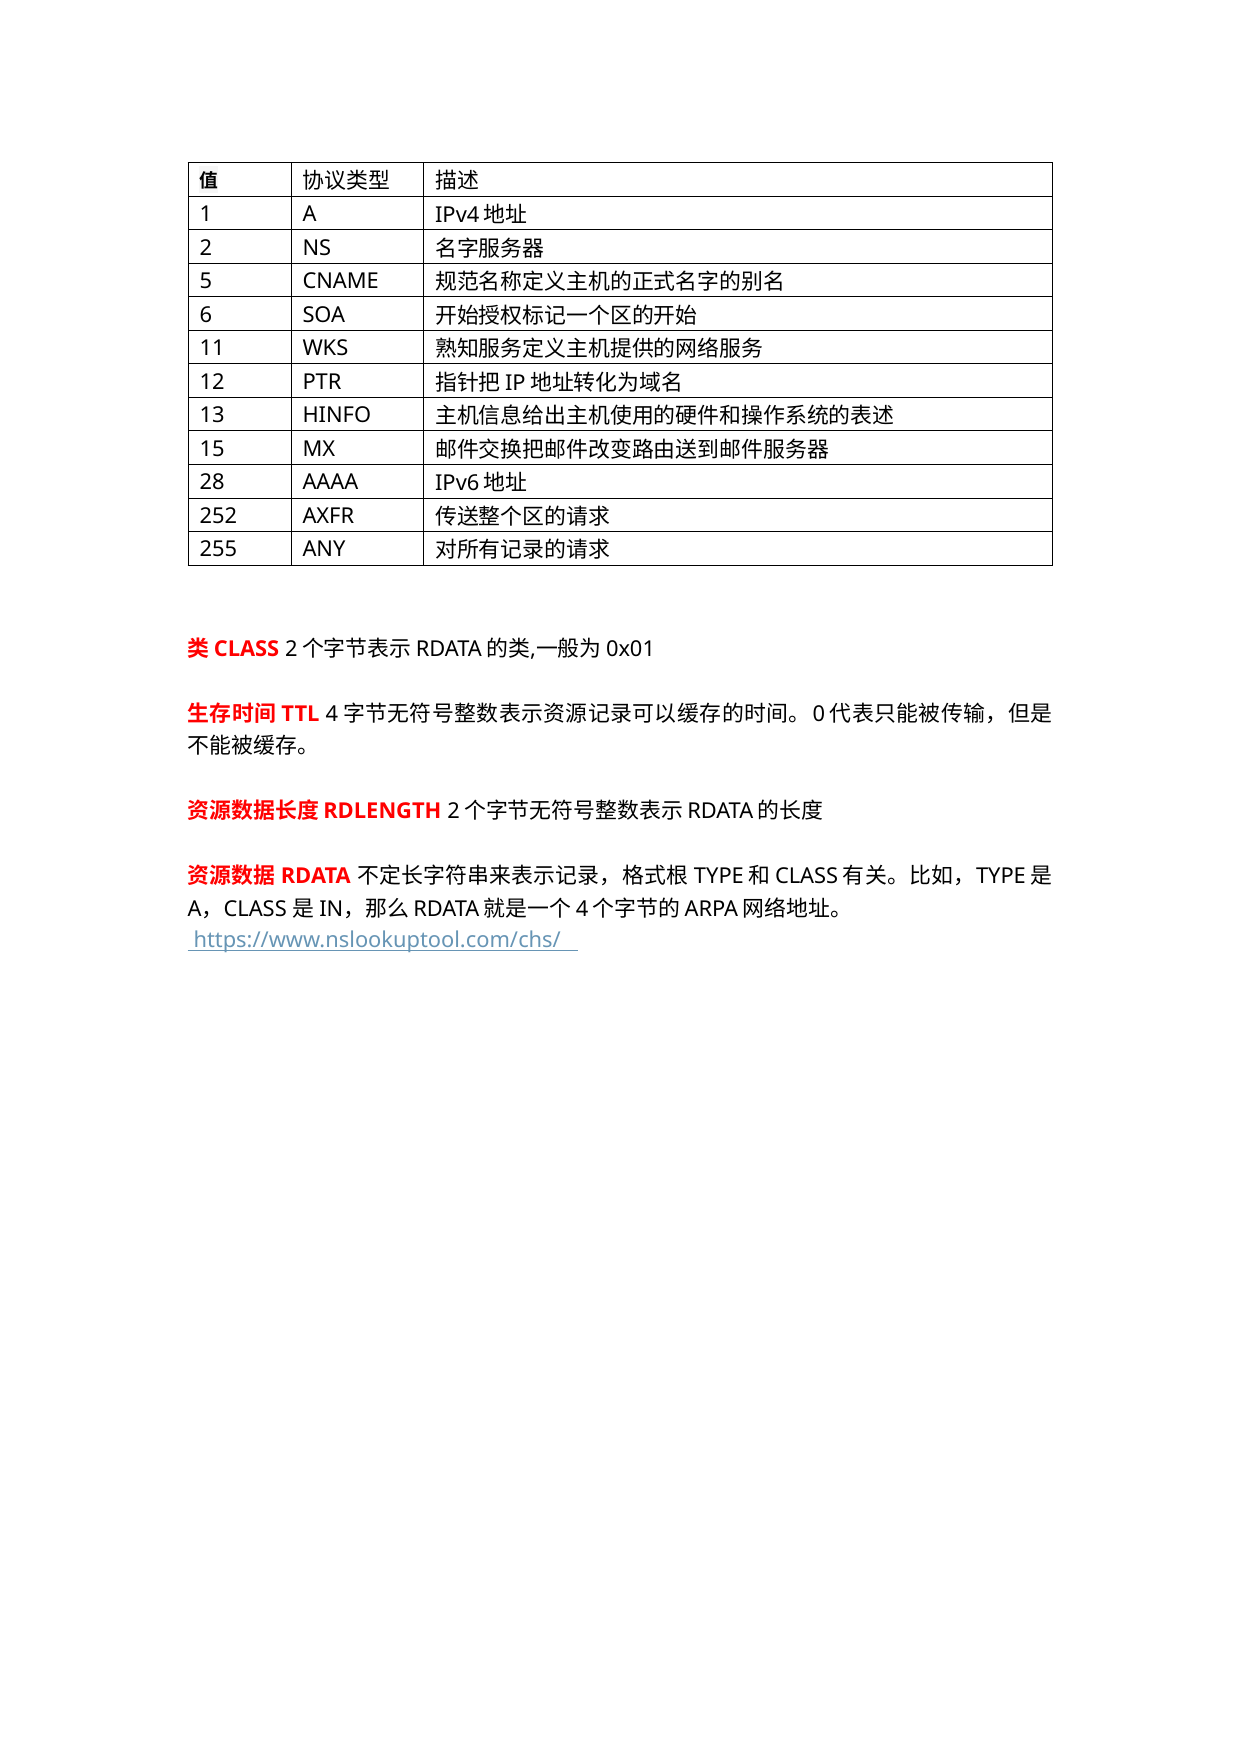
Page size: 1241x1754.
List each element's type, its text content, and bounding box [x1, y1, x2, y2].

table_cell IPv4地址 [424, 197, 1052, 229]
table_cell 对所有记录的请求 [424, 532, 1052, 564]
table_cell 13 [189, 398, 291, 430]
table_cell 传送整个区的请求 [424, 499, 1052, 531]
table_cell 邮件交换把邮件改变路由送到邮件服务器 [424, 431, 1052, 464]
table_cell NS [292, 230, 423, 263]
table_cell AXFR [292, 499, 423, 531]
table_cell A [292, 197, 423, 229]
table_cell MX [292, 431, 423, 464]
table_cell PTR [292, 364, 423, 397]
table_header 协议类型 [292, 163, 423, 196]
table_cell WKS [292, 331, 423, 363]
table_header 值 [189, 163, 291, 196]
table_cell 主机信息给出主机使用的硬件和操作系统的表述 [424, 398, 1052, 430]
table_header 描述 [424, 163, 1052, 196]
table_cell 2 [189, 230, 291, 263]
table_cell 252 [189, 499, 291, 531]
table_cell 5 [189, 264, 291, 296]
text 资源数据长度RDLENGTH 2个字节无符号整数表示RDATA的长度 [187, 793, 1053, 826]
table_cell CNAME [292, 264, 423, 296]
table_cell 11 [189, 331, 291, 363]
table_cell 开始授权标记一个区的开始 [424, 297, 1052, 330]
table_cell 名字服务器 [424, 230, 1052, 263]
table_cell 指针把IP地址转化为域名 [424, 364, 1052, 397]
table_cell 255 [189, 532, 291, 564]
table_cell 15 [189, 431, 291, 464]
text 资源数据RDATA 不定长字符串来表示记录，格式根TYPE和CLASS有关。比如，TYPE是A，CLASS 是 IN，那么RDATA就是一个4个字节的ARPA网络地址。 [187, 858, 1053, 923]
text https://www.nslookuptool.com/chs/ [187, 923, 1053, 956]
text 生存时间TTL 4字节无符号整数表示资源记录可以缓存的时间。0代表只能被传输，但是不能被缓存。 [187, 696, 1053, 761]
table_cell 6 [189, 297, 291, 330]
table_cell 28 [189, 465, 291, 497]
table_cell AAAA [292, 465, 423, 497]
table_cell 熟知服务定义主机提供的网络服务 [424, 331, 1052, 363]
table_cell 规范名称定义主机的正式名字的别名 [424, 264, 1052, 296]
text 类CLASS 2个字节表示RDATA的类,一般为0x01 [187, 631, 1053, 663]
table_cell IPv6地址 [424, 465, 1052, 497]
table_cell ANY [292, 532, 423, 564]
table_cell 1 [189, 197, 291, 229]
table_cell HINFO [292, 398, 423, 430]
table_cell SOA [292, 297, 423, 330]
table_cell 12 [189, 364, 291, 397]
